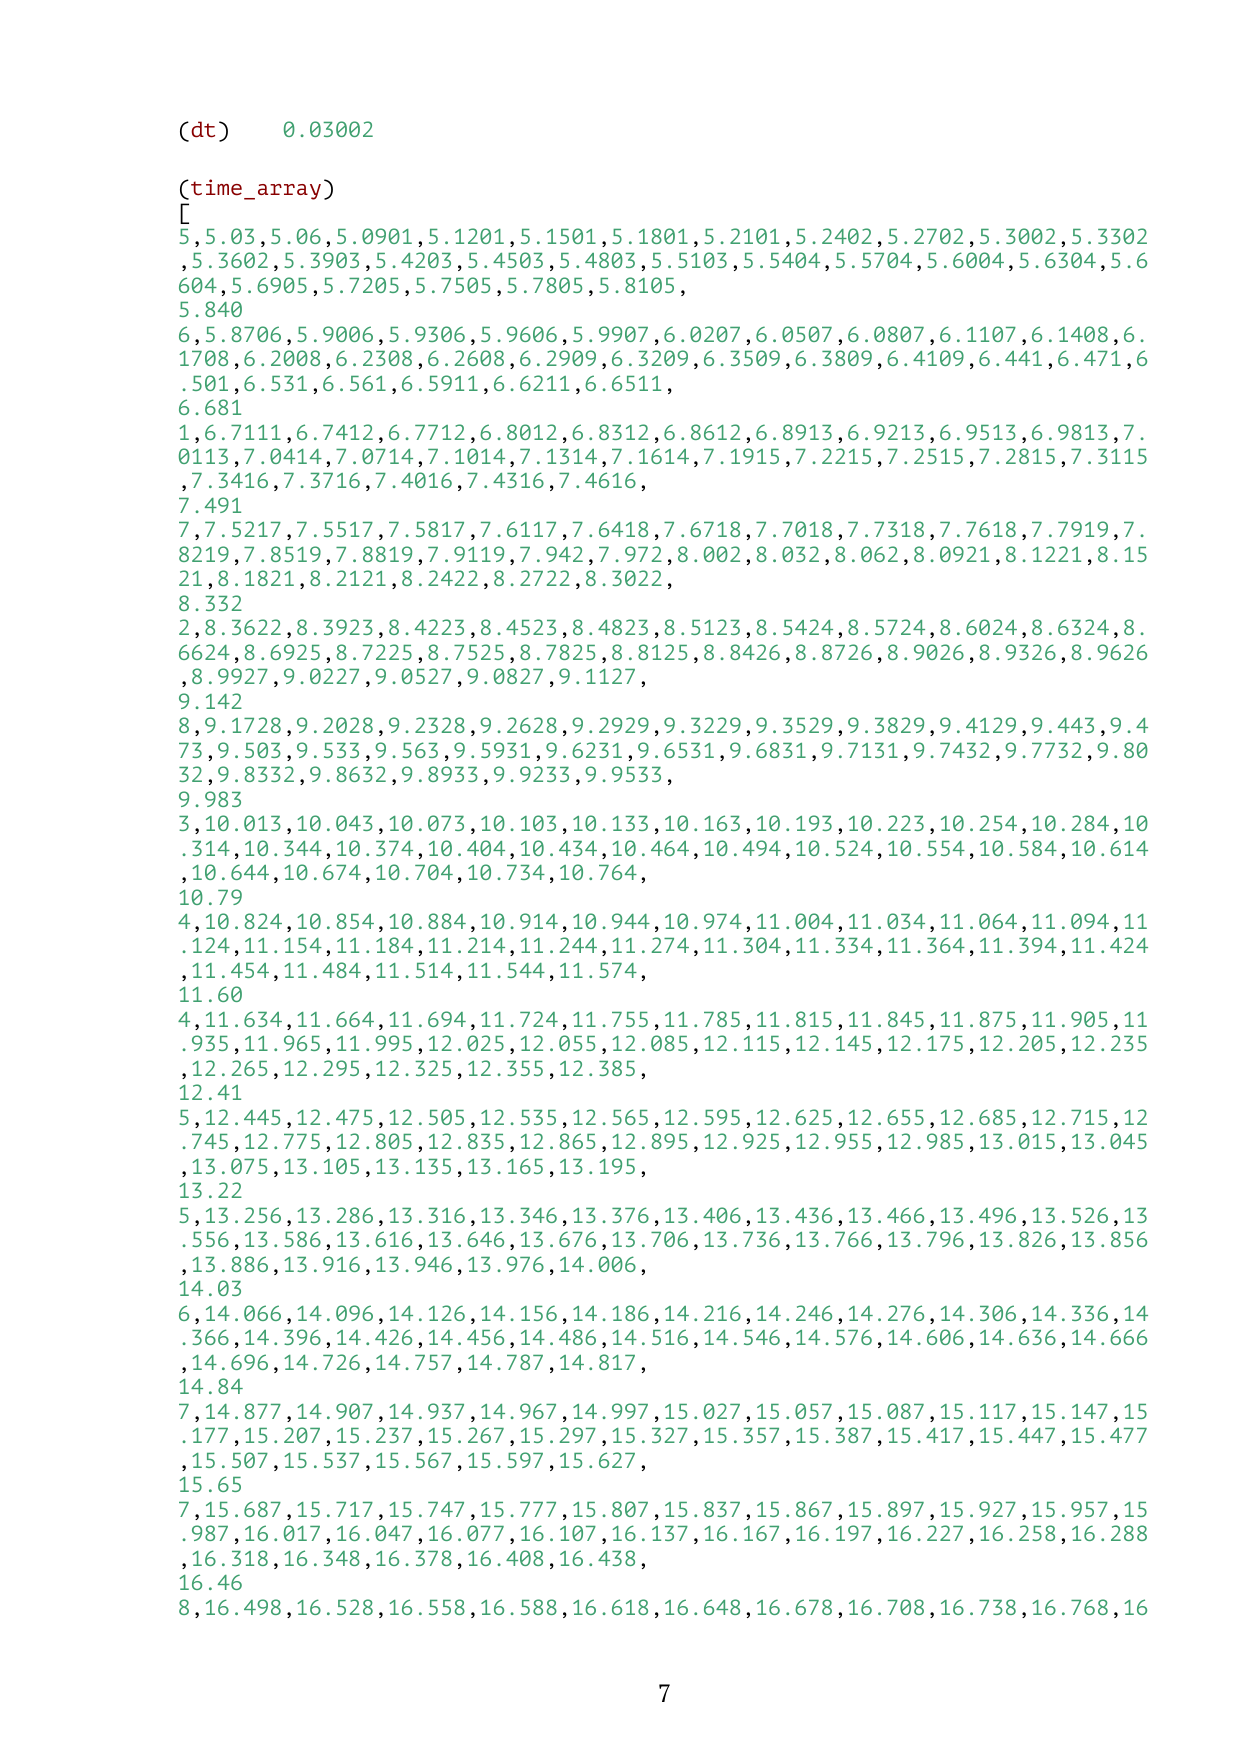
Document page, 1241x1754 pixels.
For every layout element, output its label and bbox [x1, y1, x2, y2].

text [177, 118, 1152, 1620]
